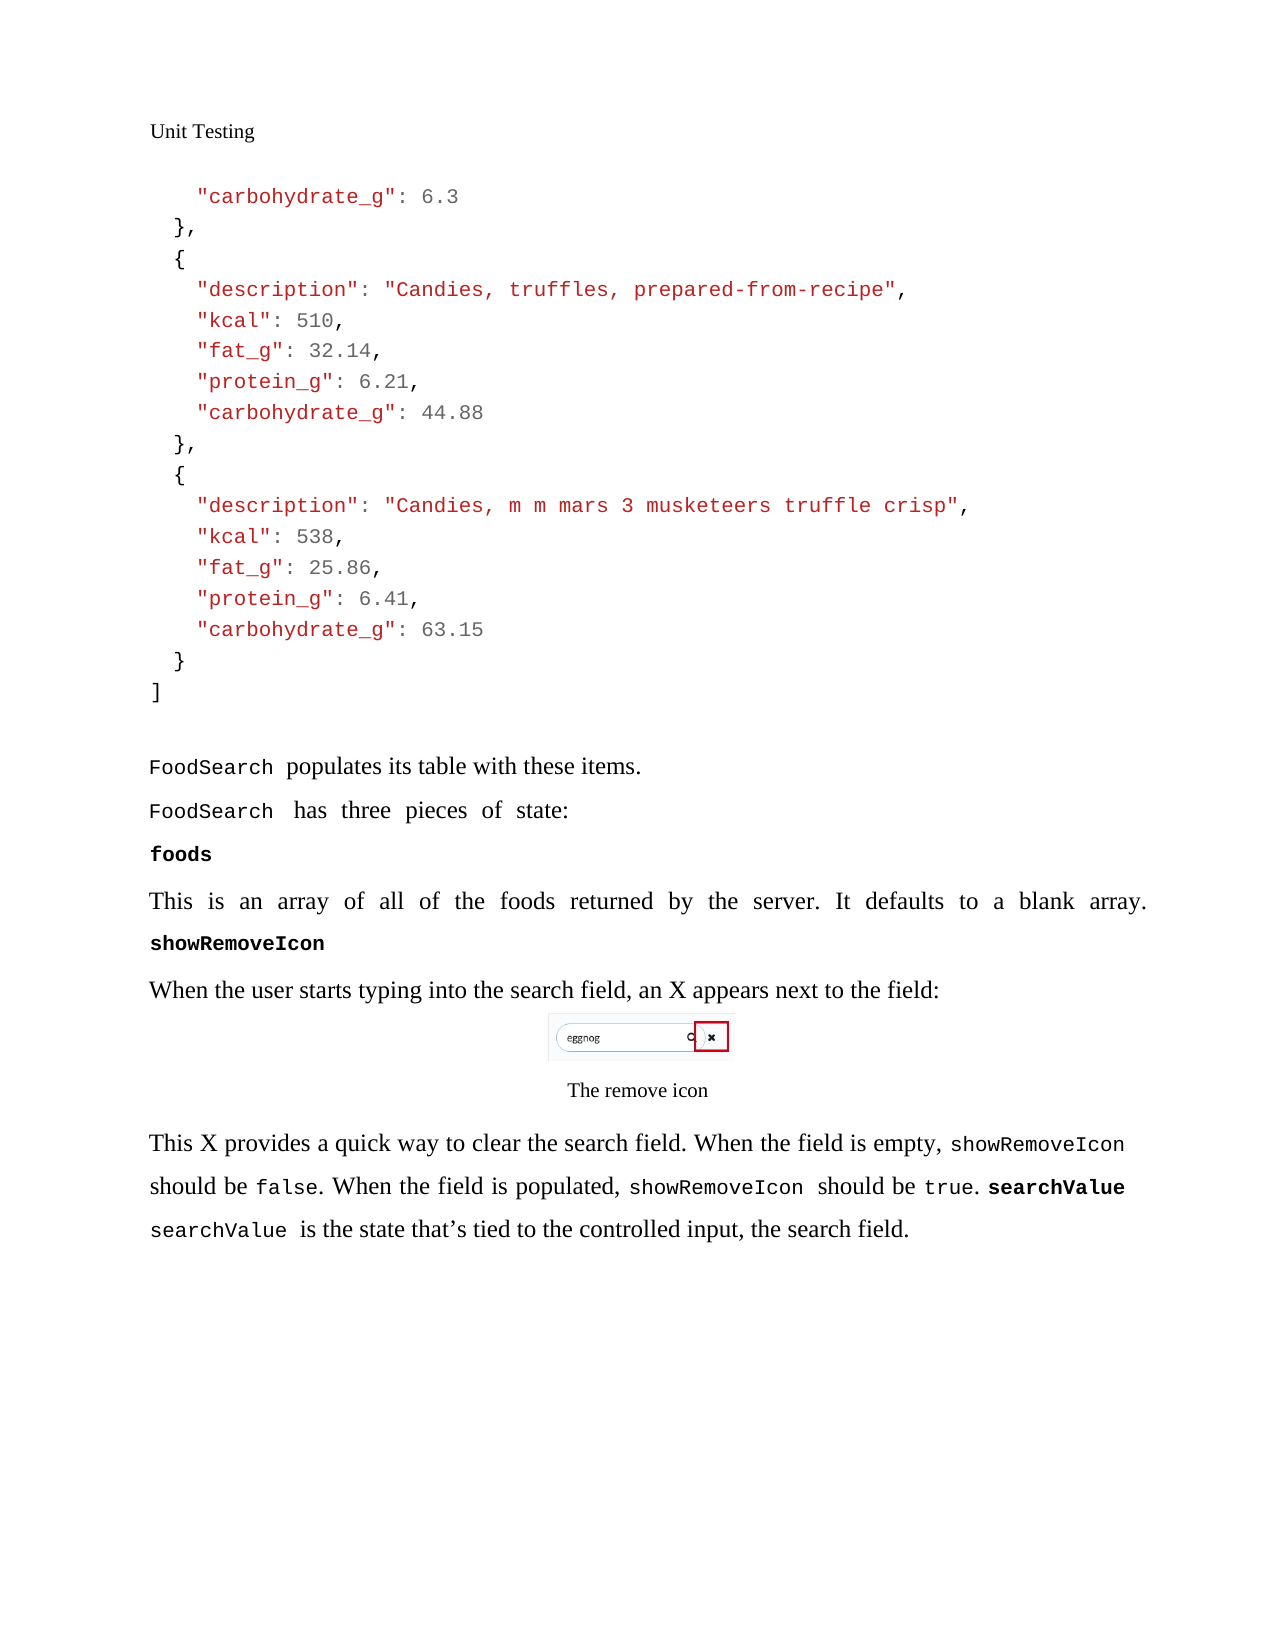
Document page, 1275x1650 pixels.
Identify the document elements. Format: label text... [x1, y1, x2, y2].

text { [173, 464, 1238, 488]
text This X provides a quick way to clear the search field. When the field is empty, showRemoveIcon should be false. When the field is populated, showRemoveIcon should be true. searchValue searchValue is the state that’s tied to the controlled input, the search field. [148, 1128, 1125, 1244]
picture [540, 1006, 735, 1061]
text "protein_g": 6.21, [196, 371, 1210, 395]
text "carbohydrate_g": 63.15 [196, 619, 1210, 643]
text "fat_g": 32.14, [196, 341, 1210, 364]
text "carbohydrate_g": 44.88 [196, 402, 1210, 426]
text "description": "Candies, m m mars 3 musketeers truffle crisp", [196, 495, 1210, 519]
text When the user starts typing into the search field, an X appears next to the field: [148, 975, 1237, 1004]
text }, [173, 433, 1238, 457]
text "description": "Candies, truffles, prepared-from-recipe", [196, 279, 1210, 302]
text "protein_g": 6.41, [196, 588, 1210, 612]
text FoodSearch has three pieces of state: foods [148, 795, 569, 867]
text "kcal": 510, [196, 309, 1210, 333]
text }, [173, 217, 1238, 240]
text "fat_g": 25.86, [196, 557, 1210, 581]
text The remove icon [230, 1078, 1045, 1102]
text ] [150, 681, 1238, 705]
text } [173, 650, 1238, 674]
text FoodSearch populates its table with these items. [148, 751, 1237, 781]
text This is an array of all of the foods returned by the server. It defaults to a blank array. showRemoveIcon [148, 886, 1148, 957]
text { [173, 248, 1238, 271]
text "kcal": 538, [196, 526, 1210, 550]
text "carbohydrate_g": 6.3 [196, 186, 1210, 209]
